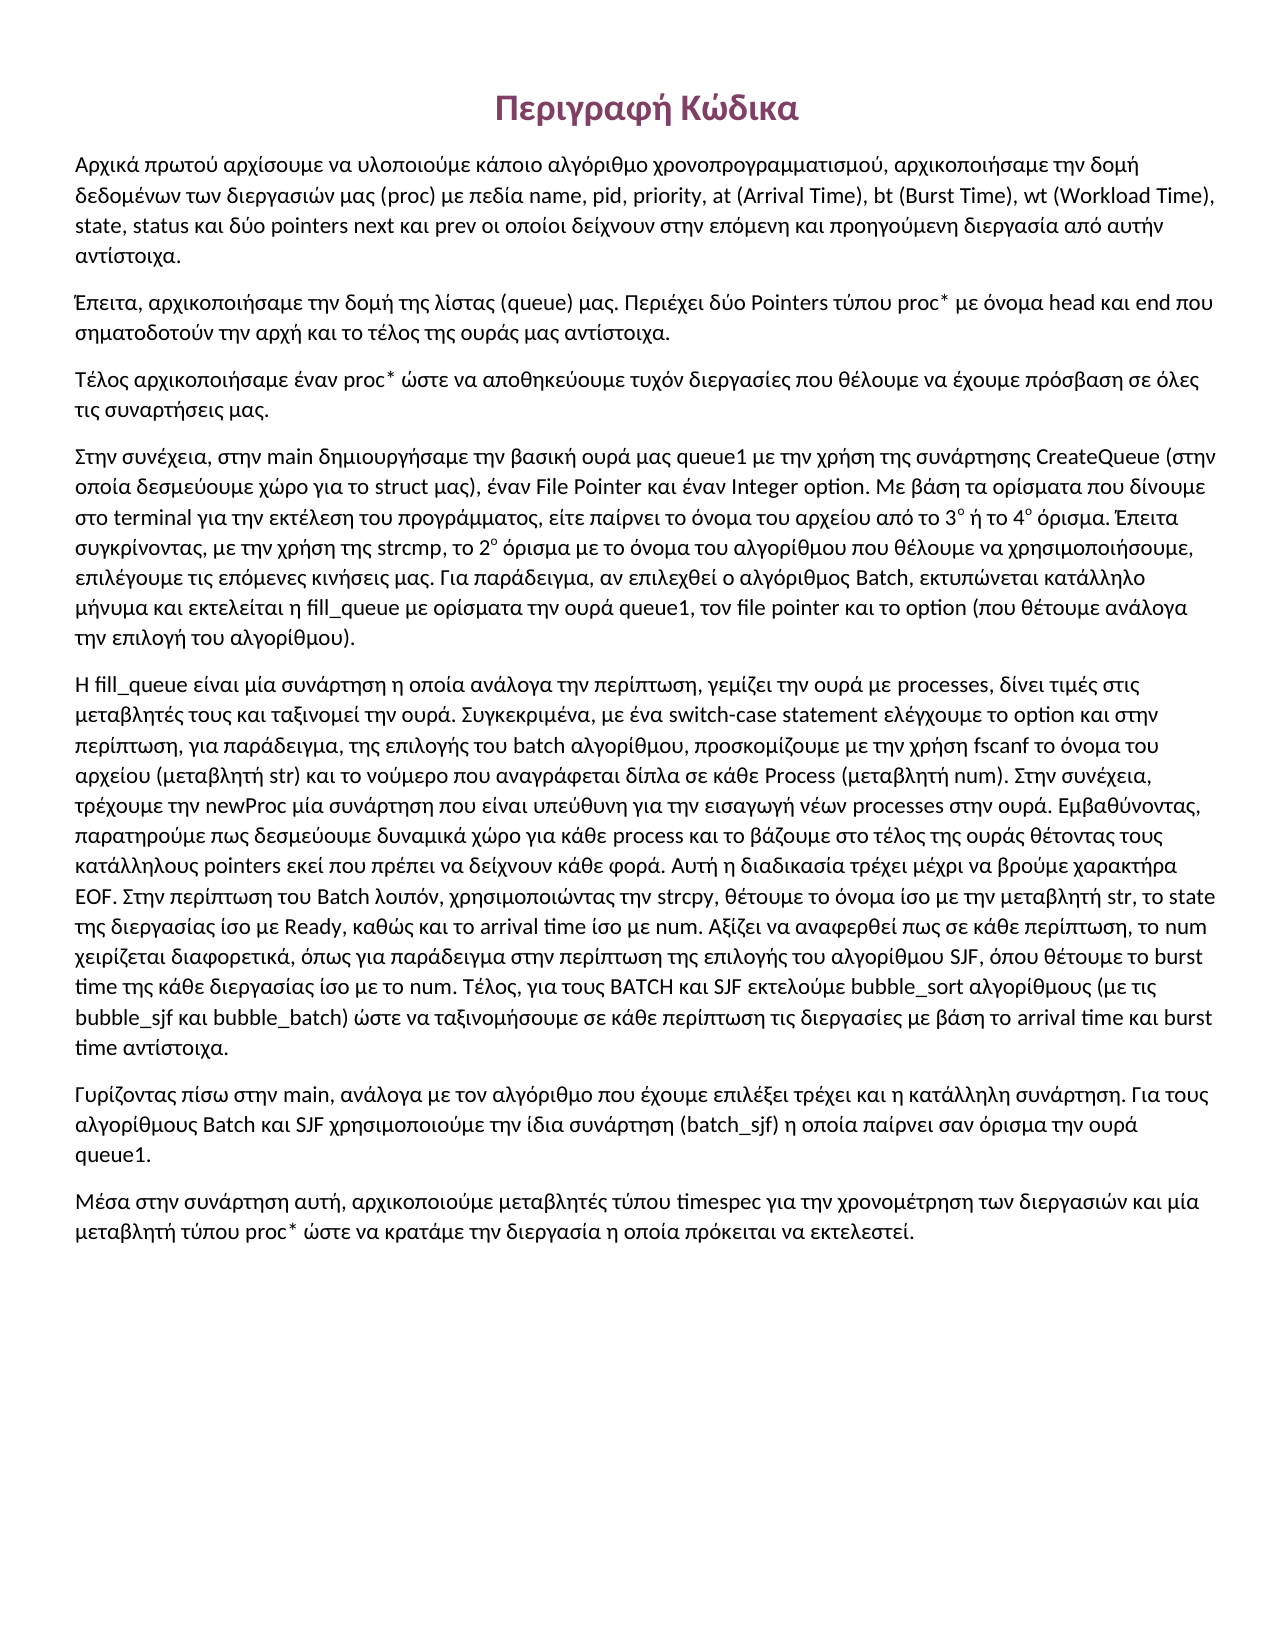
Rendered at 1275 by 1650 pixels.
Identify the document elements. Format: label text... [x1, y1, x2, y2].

text Μέσα στην συνάρτηση αυτή, αρχικοποιούμε μεταβλητές τύπου timespec για την χρονομέτρηση των διεργασιών και μία μεταβλητή τύπου proc* ώστε να κρατάμε την διεργασία η οποία πρόκειται να εκτελεστεί. [75, 1187, 1219, 1245]
text Η fill_queue είναι μία συνάρτηση η οποία ανάλογα την περίπτωση, γεμίζει την ουρά με processes, δίνει τιμές στις μεταβλητές τους και ταξινομεί την ουρά. Συγκεκριμένα, με ένα switch-case statement ελέγχουμε το option και στην περίπτωση, για παράδειγμα, της επιλογής του batch αλγορίθμου, προσκομίζουμε με την χρήση fscanf το όνομα του αρχείου (μεταβλητή str) και το νούμερο που αναγράφεται δίπλα σε κάθε Process (μεταβλητή num). Στην συνέχεια, τρέχουμε την newProc μία συνάρτηση που είναι υπεύθυνη για την εισαγωγή νέων processes στην ουρά. Εμβαθύνοντας, παρατηρούμε πως δεσμεύουμε δυναμικά χώρο για κάθε process και το βάζουμε στο τέλος της ουράς θέτοντας τους κατάλληλους pointers εκεί που πρέπει να δείχνουν κάθε φορά. Αυτή η διαδικασία τρέχει μέχρι να βρούμε χαρακτήρα EOF. Στην περίπτωση του Batch λοιπόν, χρησιμοποιώντας την strcpy, θέτουμε το όνομα ίσο με την μεταβλητή str, το state της διεργασίας ίσο με Ready, καθώς και το arrival time ίσο με num. Αξίζει να αναφερθεί πως σε κάθε περίπτωση, το num χειρίζεται διαφορετικά, όπως για παράδειγμα στην περίπτωση της επιλογής του αλγορίθμου SJF, όπου θέτουμε το burst time της κάθε διεργασίας ίσο με το num. Τέλος, για τους BATCH και SJF εκτελούμε bubble_sort αλγορίθμους (με τις bubble_sjf και bubble_batch) ώστε να ταξινομήσουμε σε κάθε περίπτωση τις διεργασίες με βάση το arrival time και burst time αντίστοιχα. [75, 670, 1219, 1061]
text Περιγραφή Κώδικα [75, 84, 1219, 130]
text Γυρίζοντας πίσω στην main, ανάλογα με τον αλγόριθμο που έχουμε επιλέξει τρέχει και η κατάλληλη συνάρτηση. Για τους αλγορίθμους Batch και SJF χρησιμοποιούμε την ίδια συνάρτηση (batch_sjf) η οποία παίρνει σαν όρισμα την ουρά queue1. [75, 1080, 1219, 1168]
text Τέλος αρχικοποιήσαμε έναν proc* ώστε να αποθηκεύουμε τυχόν διεργασίες που θέλουμε να έχουμε πρόσβαση σε όλες τις συναρτήσεις μας. [75, 365, 1219, 423]
text Αρχικά πρωτού αρχίσουμε να υλοποιούμε κάποιο αλγόριθμο χρονοπρογραμματισμού, αρχικοποιήσαμε την δομή δεδομένων των διεργασιών μας (proc) με πεδία name, pid, priority, at (Arrival Time), bt (Burst Time), wt (Workload Time), state, status και δύο pointers next και prev οι οποίοι δείχνουν στην επόμενη και προηγούμενη διεργασία από αυτήν αντίστοιχα. [75, 151, 1219, 269]
text Έπειτα, αρχικοποιήσαμε την δομή της λίστας (queue) μας. Περιέχει δύο Pointers τύπου proc* με όνομα head και end που σηματοδοτούν την αρχή και το τέλος της ουράς μας αντίστοιχα. [75, 288, 1219, 346]
text Στην συνέχεια, στην main δημιουργήσαμε την βασική ουρά μας queue1 με την χρήση της συνάρτησης CreateQueue (στην οποία δεσμεύουμε χώρο για το struct μας), έναν File Pointer και έναν Integer option. Με βάση τα ορίσματα που δίνουμε στο terminal για την εκτέλεση του προγράμματος, είτε παίρνει το όνομα του αρχείου από το 3ο ή το 4ο όρισμα. Έπειτα συγκρίνοντας, με την χρήση της strcmp, το 2ο όρισμα με το όνομα του αλγορίθμου που θέλουμε να χρησιμοποιήσουμε, επιλέγουμε τις επόμενες κινήσεις μας. Για παράδειγμα, αν επιλεχθεί ο αλγόριθμος Batch, εκτυπώνεται κατάλληλο μήνυμα και εκτελείται η fill_queue με ορίσματα την ουρά queue1, τον file pointer και το option (που θέτουμε ανάλογα την επιλογή του αλγορίθμου). [75, 442, 1219, 651]
